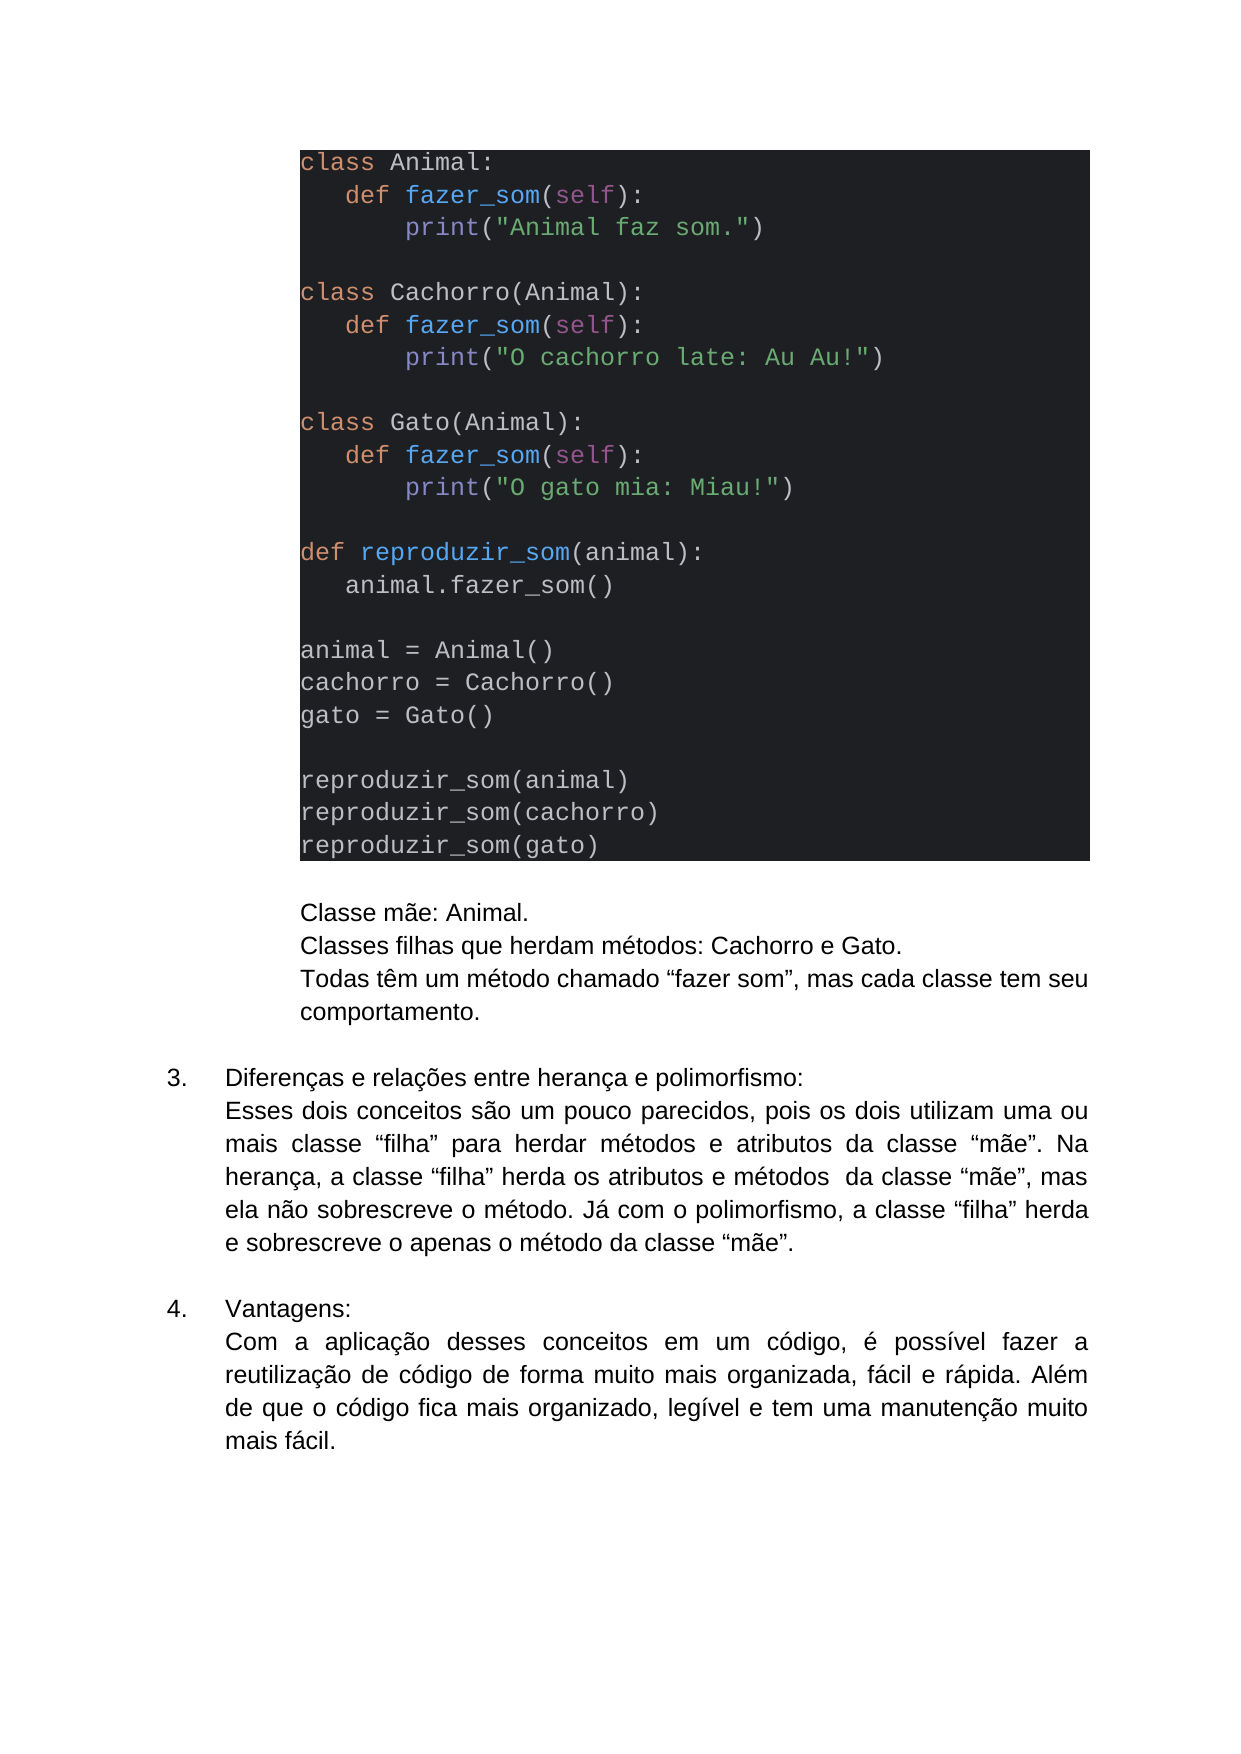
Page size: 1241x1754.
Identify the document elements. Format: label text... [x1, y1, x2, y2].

text Classe mãe: Animal. [300, 898, 1090, 927]
text Esses dois conceitos são um pouco parecidos, pois os dois utilizam uma ou mais classe “filha” para herdar métodos e atributos da classe “mãe”. Na herança, a classe “filha” herda os atributos e métodos da classe “mãe”, mas ela não sobrescreve o método. Já com o polimorfismo, a classe “filha” herda e sobrescreve o apenas o método da classe “mãe”. [225, 1096, 1090, 1257]
list Diferenças e relações entre herança e polimorfismo: [187, 1063, 1090, 1092]
text print("Animal faz som.") [300, 215, 1090, 243]
text class Gato(Animal): [300, 410, 1090, 438]
text Com a aplicação desses conceitos em um código, é possível fazer a reutilização de código de forma muito mais organizada, fácil e rápida. Além de que o código fica mais organizado, legível e tem uma manutenção muito mais fácil. [225, 1327, 1090, 1455]
text def fazer_som(self): [300, 442, 1090, 471]
text def fazer_som(self): [300, 312, 1090, 341]
text class Cachorro(Animal): [300, 280, 1090, 308]
text Classes filhas que herdam métodos: Cachorro e Gato. [300, 931, 1090, 960]
text cachorro = Cachorro() [300, 670, 1090, 698]
text animal = Animal() [300, 637, 1090, 666]
text print("O gato mia: Miau!") [300, 475, 1090, 503]
text reproduzir_som(animal) [300, 767, 1090, 796]
text print("O cachorro late: Au Au!") [300, 345, 1090, 373]
text reproduzir_som(cachorro) [300, 800, 1090, 828]
text Todas têm um método chamado “fazer som”, mas cada classe tem seu comportamento. [300, 964, 1090, 1026]
text def reproduzir_som(animal): [300, 540, 1090, 568]
list Vantagens: [187, 1294, 1090, 1323]
text animal.fazer_som() [300, 572, 1090, 601]
text reproduzir_som(gato) [300, 832, 1090, 861]
text class Animal: [300, 150, 1090, 178]
text def fazer_som(self): [300, 182, 1090, 211]
text gato = Gato() [300, 702, 1090, 731]
